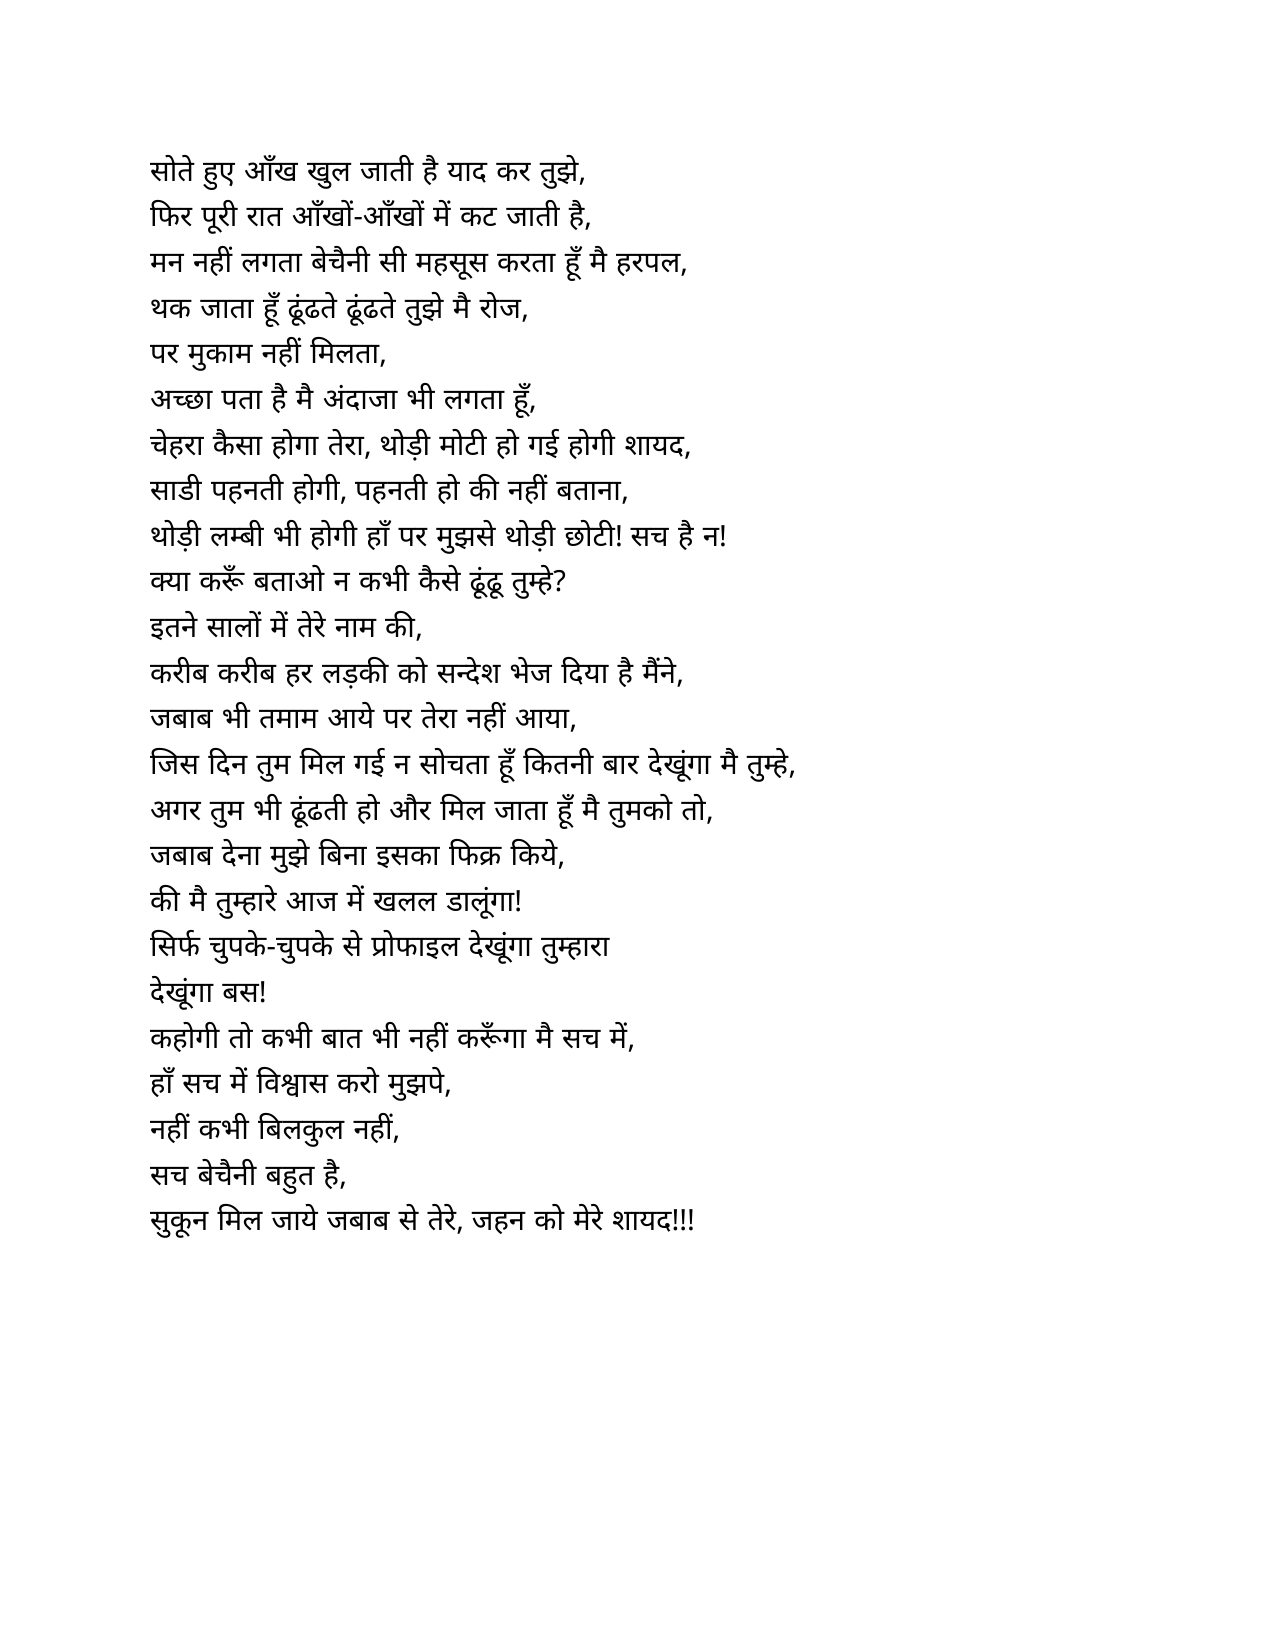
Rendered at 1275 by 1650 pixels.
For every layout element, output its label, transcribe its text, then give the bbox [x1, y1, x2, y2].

text जबाब देना मुझे बिना इसका फिक्र किये, [150, 834, 1125, 874]
text कहोगी तो कभी बात भी नहीं करूँगा मै सच में, [150, 1017, 1125, 1057]
text सोते हुए आँख खुल जाती है याद कर तुझे, [150, 150, 1125, 190]
text जबाब भी तमाम आये पर तेरा नहीं आया, [150, 697, 1125, 737]
text पर मुकाम नहीं मिलता, [150, 332, 1125, 372]
text जिस दिन तुम मिल गई न सोचता हूँ कितनी बार देखूंगा मै तुम्हे, [150, 743, 1125, 783]
text चेहरा कैसा होगा तेरा, थोड़ी मोटी हो गई होगी शायद, [150, 424, 1125, 463]
text क्या करूँ बताओ न कभी कैसे ढूंढू तुम्हे? [150, 561, 1125, 600]
text सच बेचैनी बहुत है, [150, 1154, 1125, 1193]
text साडी पहनती होगी, पहनती हो की नहीं बताना, [150, 469, 1125, 509]
text थोड़ी लम्बी भी होगी हाँ पर मुझसे थोड़ी छोटी! सच है न! [150, 515, 1125, 555]
text थक जाता हूँ ढूंढते ढूंढते तुझे मै रोज, [150, 287, 1125, 327]
text करीब करीब हर लड़की को सन्देश भेज दिया है मैंने, [150, 652, 1125, 692]
text सुकून मिल जाये जबाब से तेरे, जहन को मेरे शायद!!! [150, 1199, 1125, 1239]
text हाँ सच में विश्वास करो मुझपे, [150, 1062, 1125, 1102]
text मन नहीं लगता बेचैनी सी महसूस करता हूँ मै हरपल, [150, 241, 1125, 281]
text नहीं कभी बिलकुल नहीं, [150, 1108, 1125, 1148]
text अच्छा पता है मै अंदाजा भी लगता हूँ, [150, 378, 1125, 418]
text फिर पूरी रात आँखों-आँखों में कट जाती है, [150, 196, 1125, 235]
text की मै तुम्हारे आज में खलल डालूंगा! [150, 880, 1125, 920]
text सिर्फ चुपके-चुपके से प्रोफाइल देखूंगा तुम्हारा [150, 926, 1125, 965]
text अगर तुम भी ढूंढती हो और मिल जाता हूँ मै तुमको तो, [150, 789, 1125, 828]
text इतने सालों में तेरे नाम की, [150, 606, 1125, 646]
text देखूंगा बस! [150, 971, 1125, 1011]
